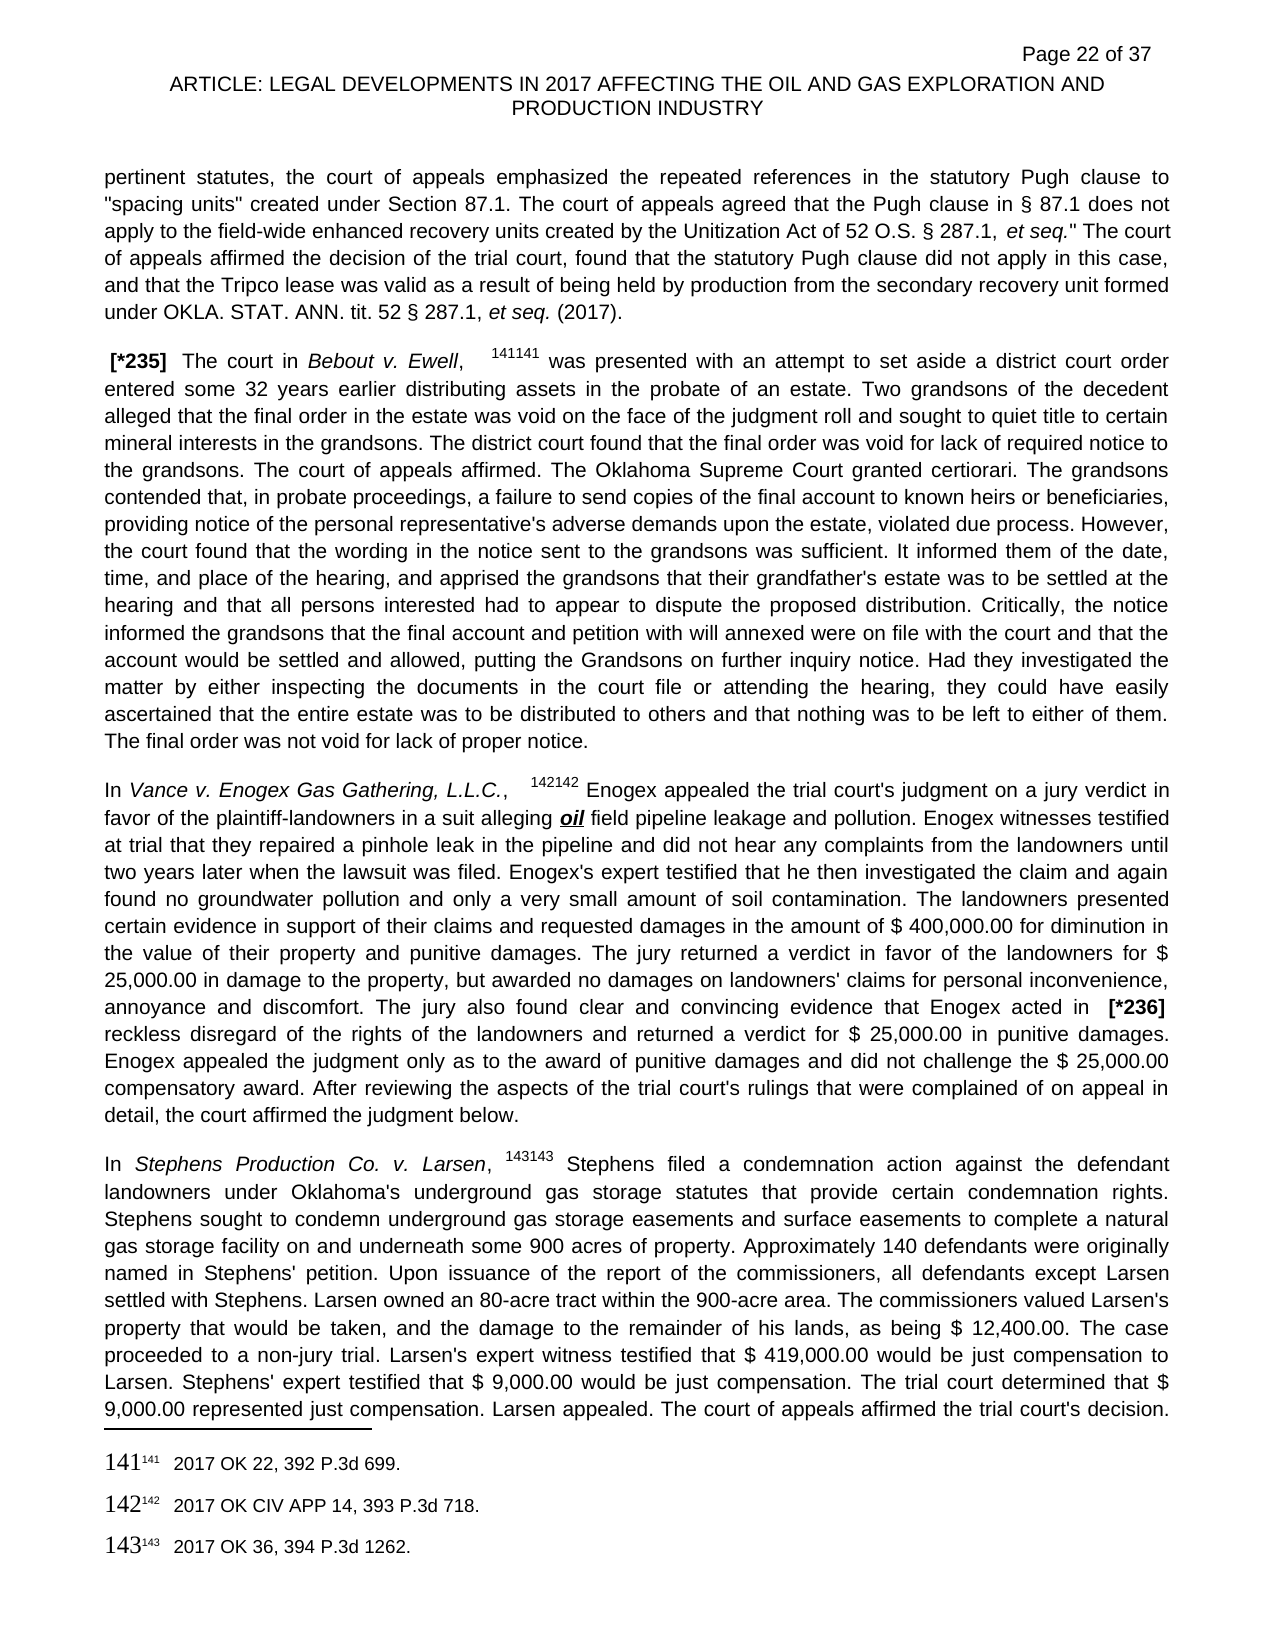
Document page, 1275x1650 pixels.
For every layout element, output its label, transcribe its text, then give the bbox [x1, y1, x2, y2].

text [*235] The court in Bebout v. Ewell, 141 was presented with an attempt to set aside a district court order entered some 32 years earlier distributing assets in the probate of an estate. Two grandsons of the decedent alleged that the final order in the estate was void on the face of the judgment roll and sought to quiet title to certain mineral interests in the grandsons. The district court found that the final order was void for lack of required notice to the grandsons. The court of appeals affirmed. The Oklahoma Supreme Court granted certiorari. The grandsons contended that, in probate proceedings, a failure to send copies of the final account to known heirs or beneficiaries, providing notice of the personal representative's adverse demands upon the estate, violated due process. However, the court found that the wording in the notice sent to the grandsons was sufficient. It informed them of the date, time, and place of the hearing, and apprised the grandsons that their grandfather's estate was to be settled at the hearing and that all persons interested had to appear to dispute the proposed distribution. Critically, the notice informed the grandsons that the final account and petition with will annexed were on file with the court and that the account would be settled and allowed, putting the Grandsons on further inquiry notice. Had they investigated the matter by either inspecting the documents in the court file or attending the hearing, they could have easily ascertained that the entire estate was to be distributed to others and that nothing was to be left to either of them. The final order was not void for lack of proper notice. [104, 345, 1171, 753]
text In Vance v. Enogex Gas Gathering, L.L.C., 142 Enogex appealed the trial court's judgment on a jury verdict in favor of the plaintiff-landowners in a suit alleging oil field pipeline leakage and pollution. Enogex witnesses testified at trial that they repaired a pinhole leak in the pipeline and did not hear any complaints from the landowners until two years later when the lawsuit was filed. Enogex's expert testified that he then investigated the claim and again found no groundwater pollution and only a very small amount of soil contamination. The landowners presented certain evidence in support of their claims and requested damages in the amount of $ 400,000.00 for diminution in the value of their property and punitive damages. The jury returned a verdict in favor of the landowners for $ 25,000.00 in damage to the property, but awarded no damages on landowners' claims for personal inconvenience, annoyance and discomfort. The jury also found clear and convincing evidence that Enogex acted in [*236] reckless disregard of the rights of the landowners and returned a verdict for $ 25,000.00 in punitive damages. Enogex appealed the judgment only as to the award of punitive damages and did not challenge the $ 25,000.00 compensatory award. After reviewing the aspects of the trial court's rulings that were complained of on appeal in detail, the court affirmed the judgment below. [104, 773, 1171, 1127]
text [104, 1148, 1171, 1421]
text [104, 161, 1171, 324]
